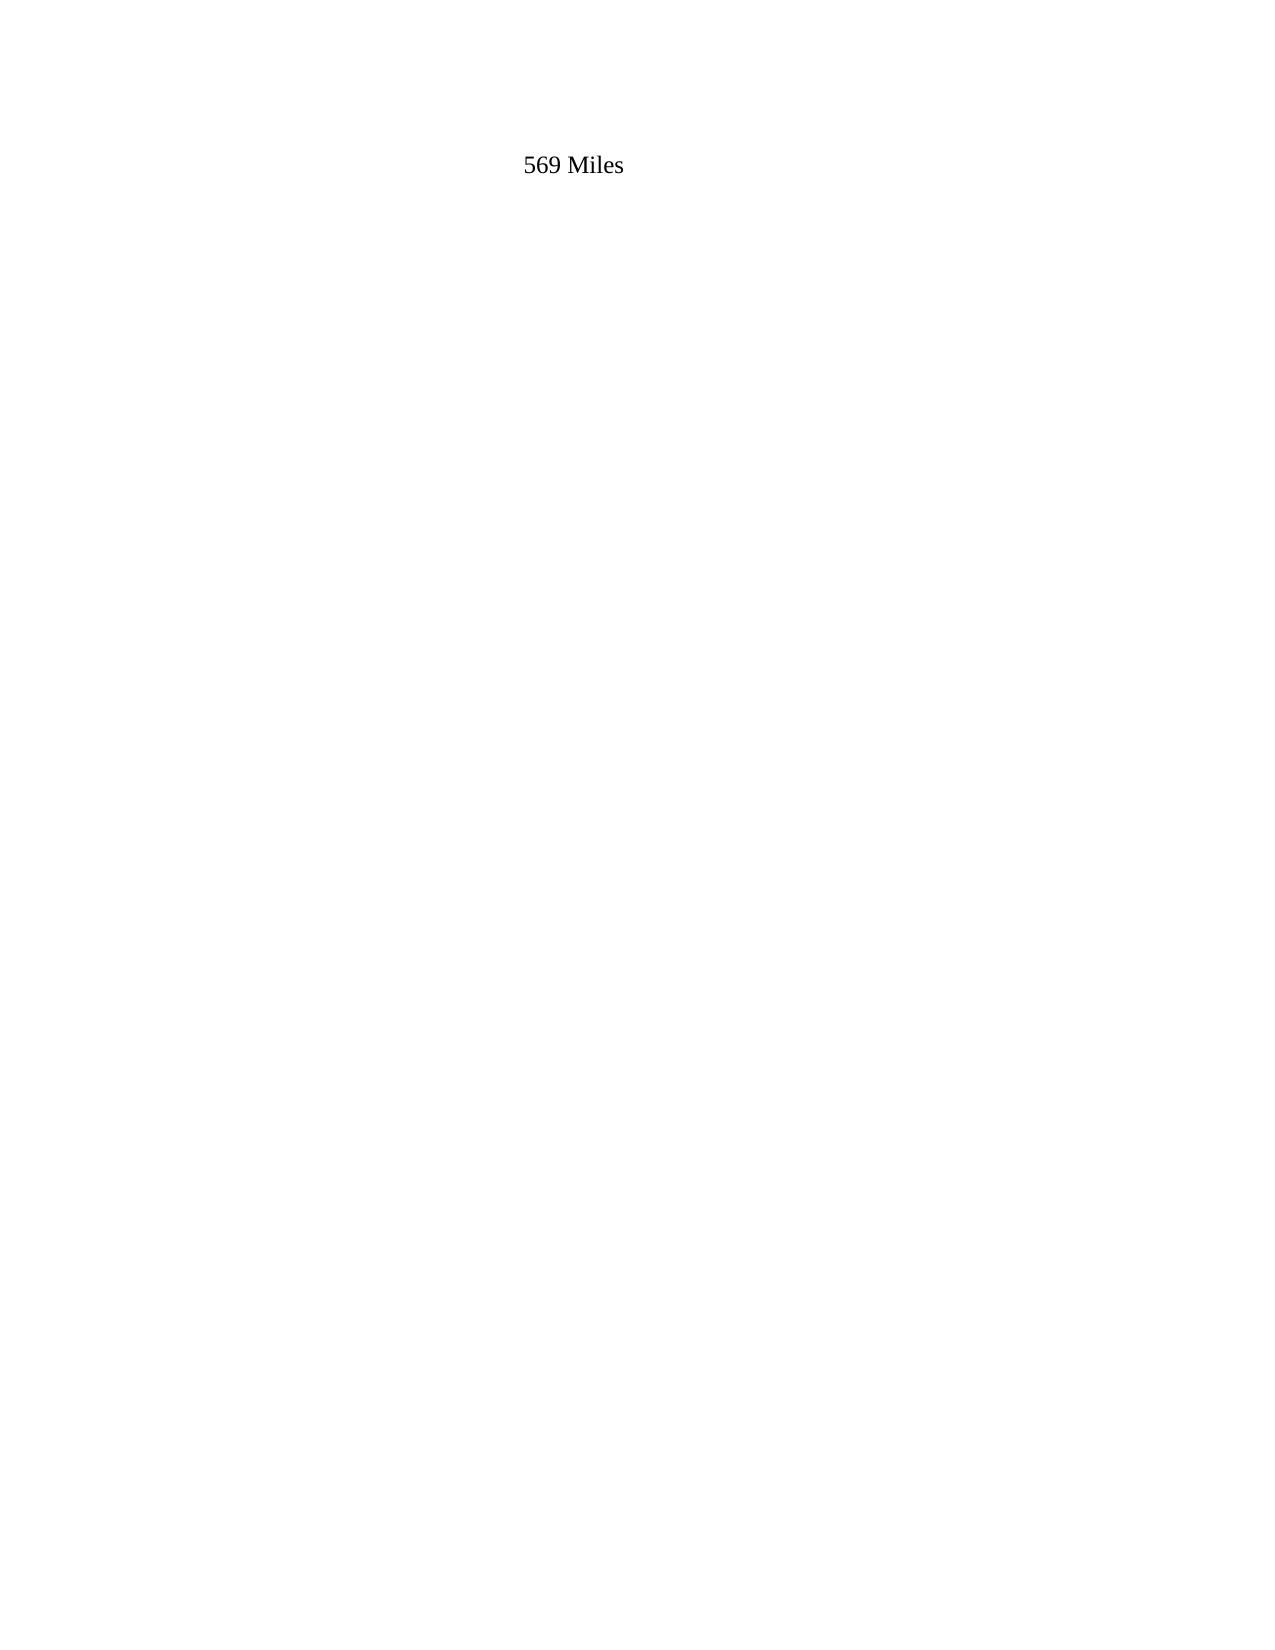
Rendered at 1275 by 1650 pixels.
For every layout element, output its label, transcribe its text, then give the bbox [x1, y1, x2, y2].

text 569 Miles [150, 150, 1125, 179]
